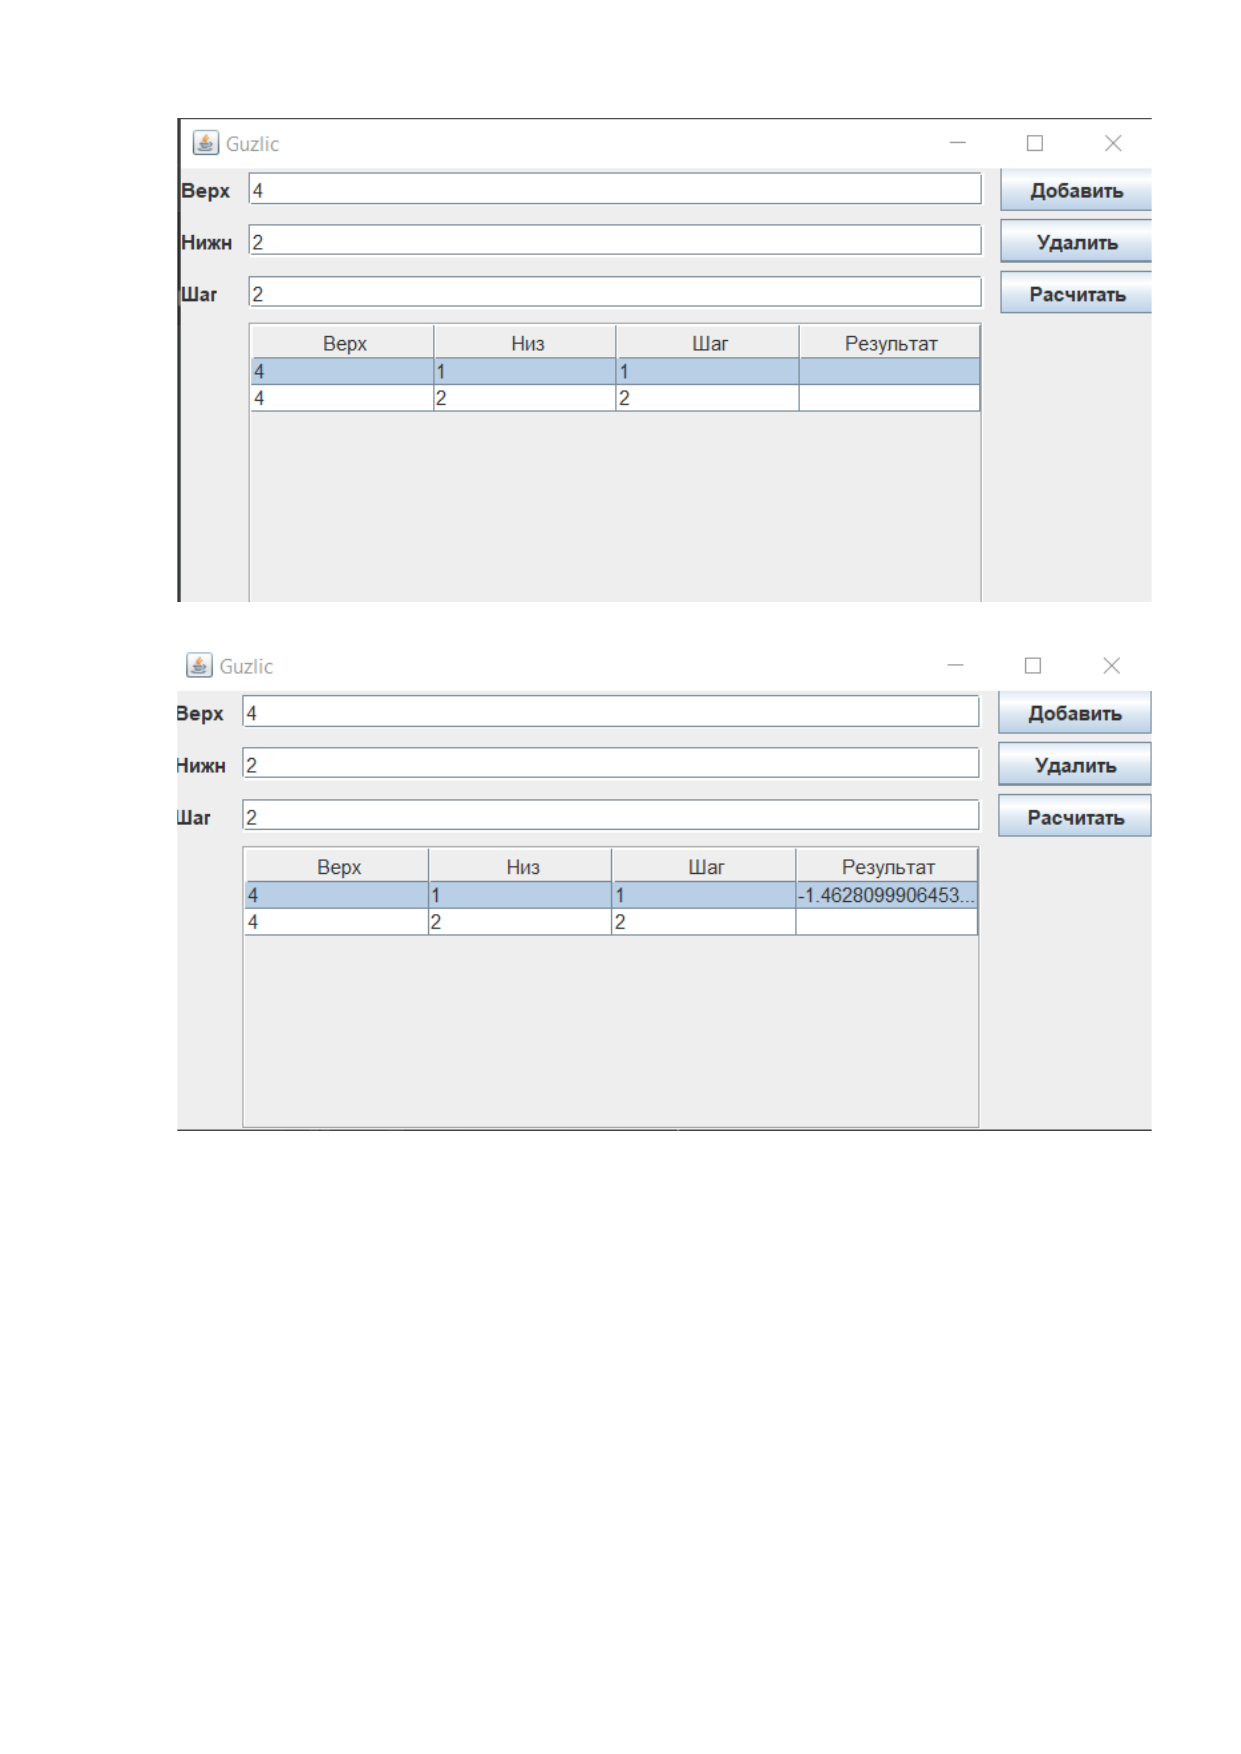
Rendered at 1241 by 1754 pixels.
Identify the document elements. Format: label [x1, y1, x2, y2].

picture [177, 643, 1152, 1131]
picture [177, 118, 1152, 602]
